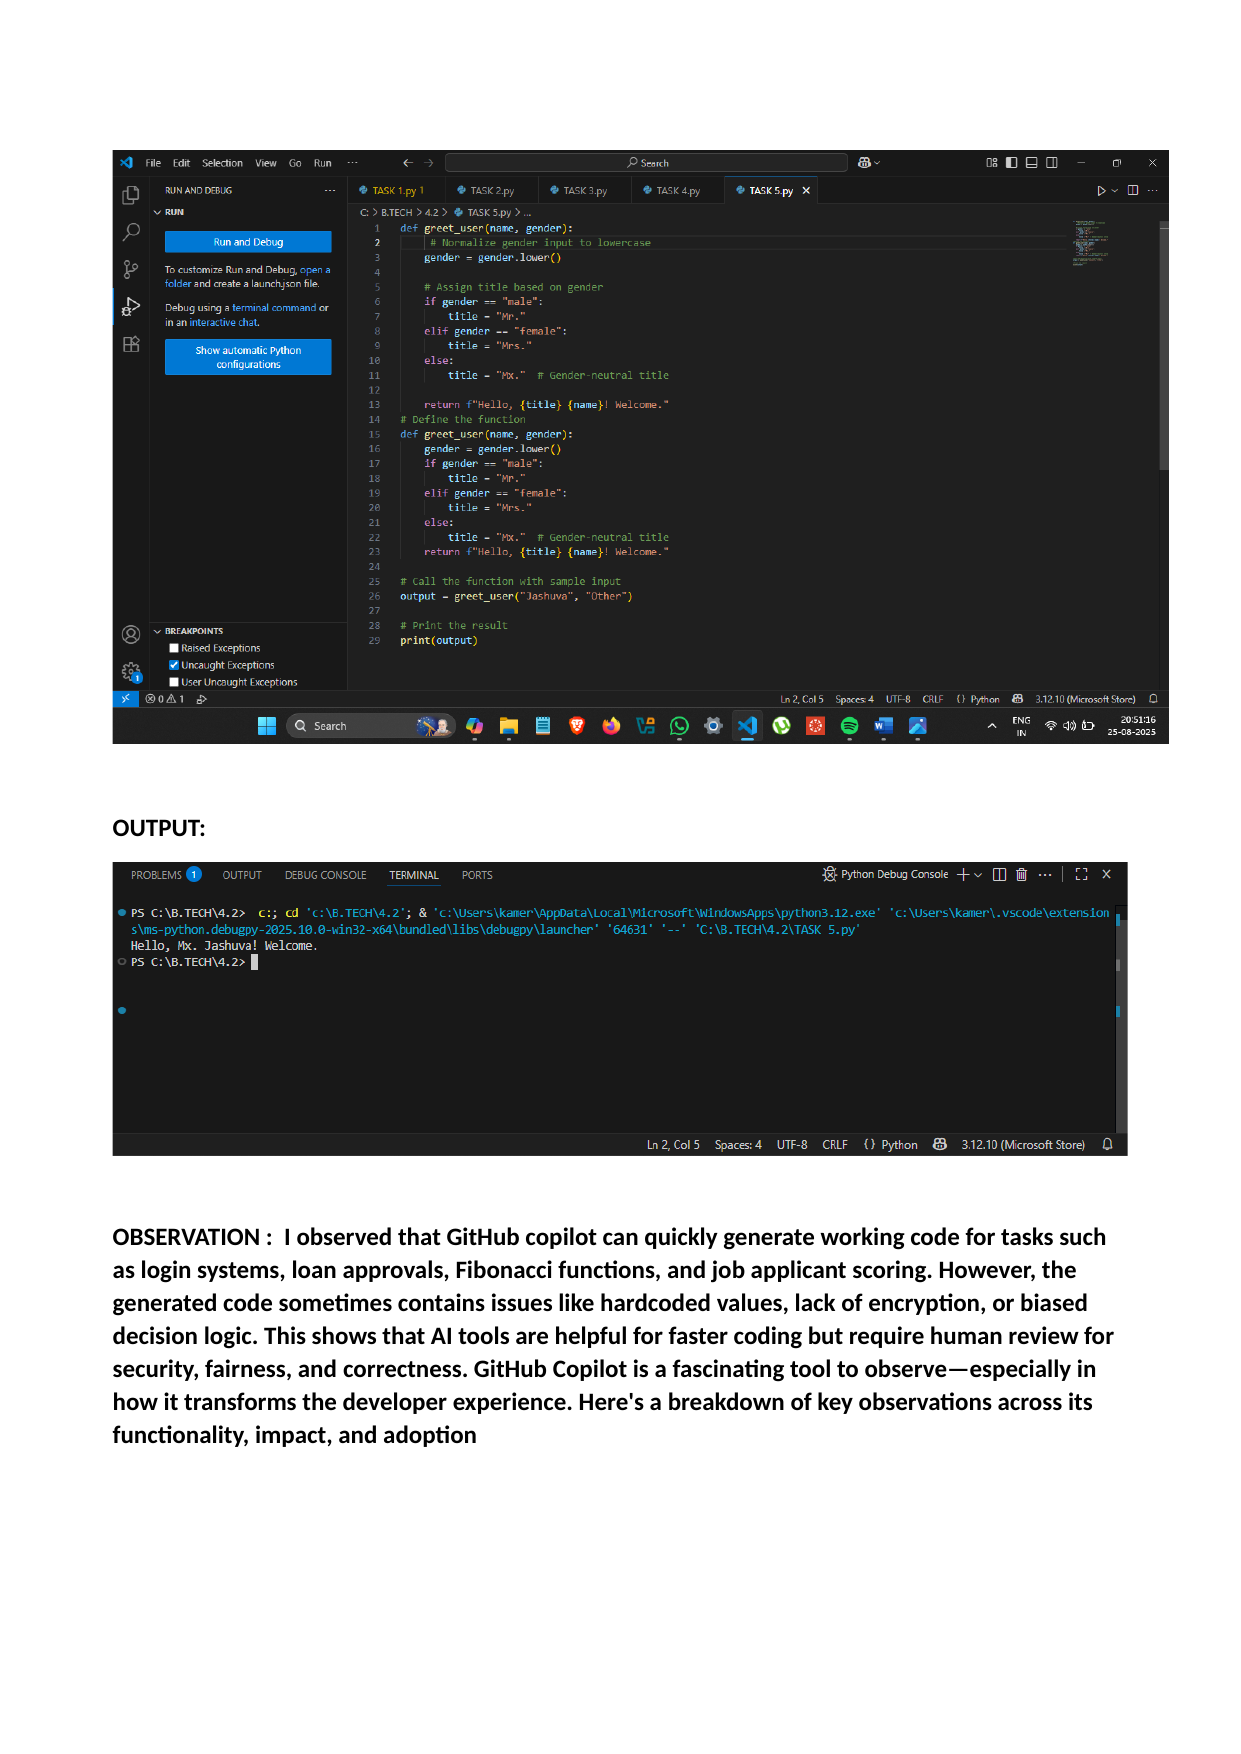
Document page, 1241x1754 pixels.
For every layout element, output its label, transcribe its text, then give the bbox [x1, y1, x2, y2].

picture [112, 862, 1128, 1156]
picture [112, 150, 1169, 744]
text OUTPUT: [112, 812, 1128, 843]
text OBSERVATION : I observed that GitHub copilot can quickly generate working code for tasks such as login systems, loan approvals, Fibonacci functions, and job applicant scoring. However, the generated code sometimes contains issues like hardcoded values, lack of encryption, or biased decision logic. This shows that AI tools are helpful for faster coding but require human review for security, fairness, and correctness. GitHub Copilot is a fascinating tool to observe—especially in how it transforms the developer experience. Here's a breakdown of key observations across its functionality, impact, and adoption [112, 1221, 1128, 1449]
